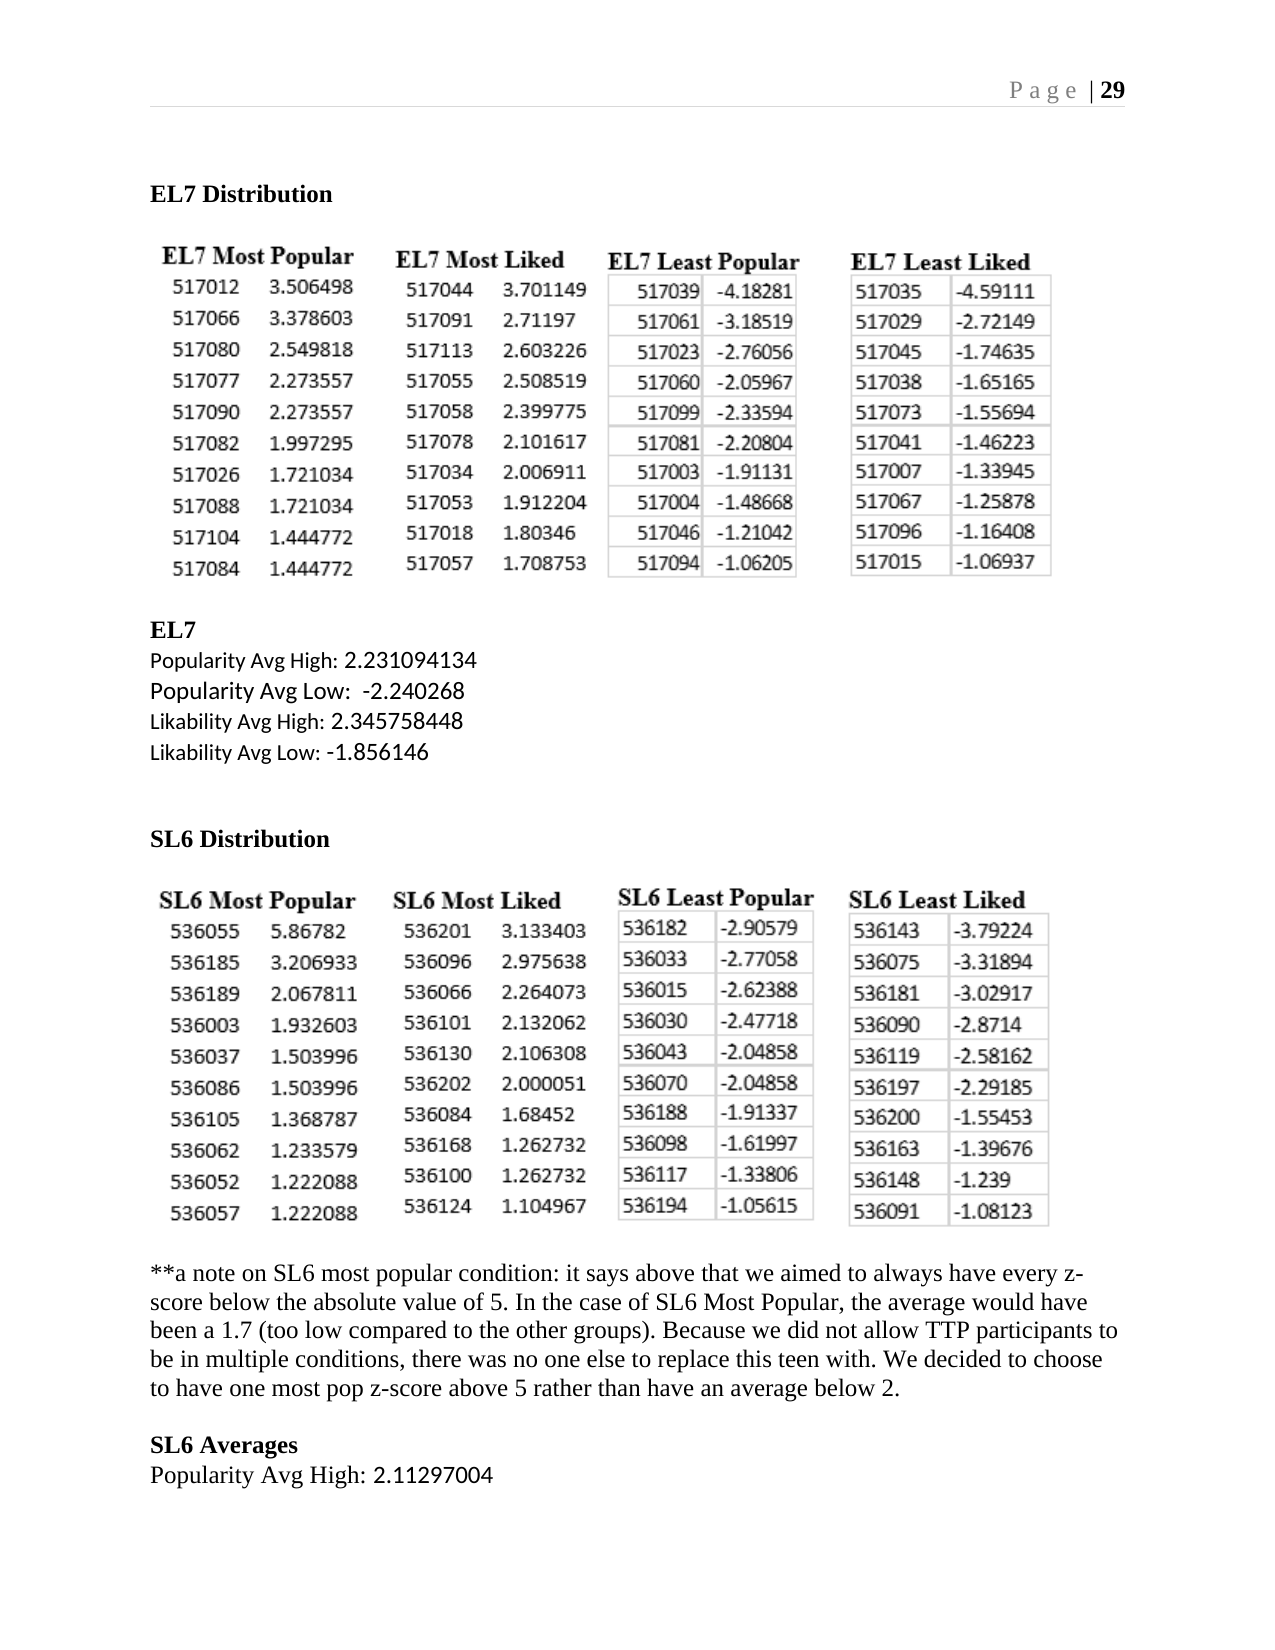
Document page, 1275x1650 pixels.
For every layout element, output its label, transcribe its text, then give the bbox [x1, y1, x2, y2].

text Popularity Avg High: 2.231094134 [150, 644, 1125, 675]
picture [377, 236, 595, 587]
picture [150, 236, 372, 587]
picture [832, 246, 1074, 587]
text SL6 Distribution [150, 824, 1125, 853]
picture [150, 881, 1070, 1230]
text EL7 [150, 616, 1125, 644]
text Likability Avg Low: -1.856146 [150, 736, 1125, 766]
text SL6 Averages [150, 1430, 1125, 1459]
text Likability Avg High: 2.345758448 [150, 705, 1125, 736]
picture [599, 247, 828, 587]
text EL7 Distribution [150, 179, 1125, 207]
text Popularity Avg High: 2.11297004 [150, 1459, 1125, 1490]
text Popularity Avg Low: -2.240268 [150, 675, 1125, 705]
text **a note on SL6 most popular condition: it says above that we aimed to always have every z-score below the absolute value of 5. In the case of SL6 Most Popular, the average would have been a 1.7 (too low compared to the other groups). Because we did not allow TTP participants to be in multiple conditions, there was no one else to replace this teen with. We decided to choose to have one most pop z-score above 5 rather than have an average below 2. [150, 1258, 1125, 1402]
